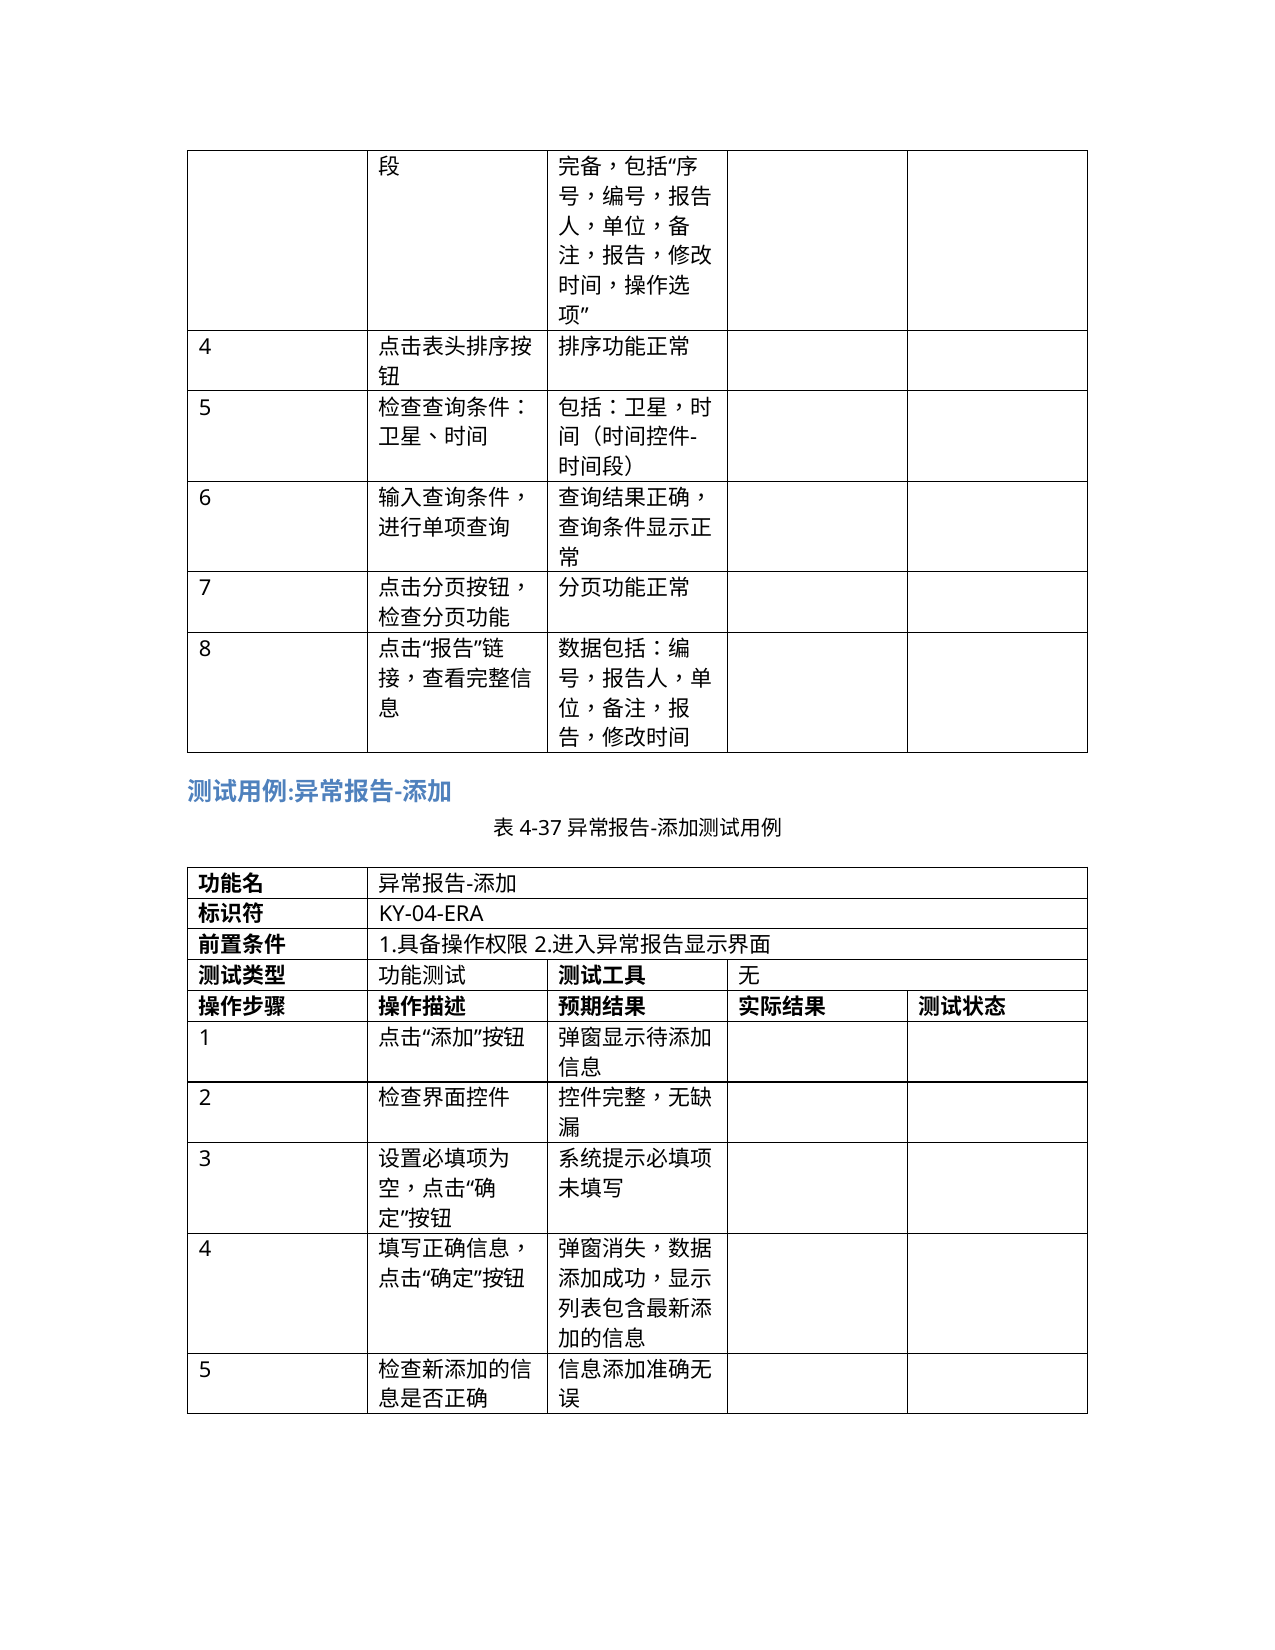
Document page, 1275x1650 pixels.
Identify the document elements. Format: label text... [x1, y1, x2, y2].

table_cell [728, 391, 907, 481]
table_cell KY-04-ERA [368, 899, 1087, 928]
table_cell 标识符 [188, 899, 367, 928]
table_cell [728, 331, 907, 390]
table_cell 8 [188, 633, 367, 752]
table_cell 测试工具 [548, 960, 727, 990]
table_cell 检查列表所有字段 [368, 151, 547, 330]
table_cell [728, 482, 907, 571]
table_cell 检查查询条件：卫星、时间 [368, 391, 547, 481]
table_cell 测试类型 [188, 960, 367, 990]
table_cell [548, 151, 727, 330]
table_cell [908, 482, 1087, 571]
table_cell 点击“添加”按钮 [368, 1022, 547, 1081]
table_cell 操作步骤 [188, 991, 367, 1021]
table_cell 1.具备操作权限 2.进入异常报告显示界面 [368, 929, 1087, 959]
table_cell [908, 1083, 1087, 1142]
table_cell [728, 1083, 907, 1142]
table_cell 点击分页按钮，检查分页功能 [368, 572, 547, 632]
table_cell [908, 391, 1087, 481]
table_cell 控件完整，无缺漏 [548, 1083, 727, 1142]
table_cell [908, 1143, 1087, 1232]
table_cell 点击“报告”链接，查看完整信息 [368, 633, 547, 752]
table_cell 系统提示必填项未填写 [548, 1143, 727, 1232]
table_cell 包括：卫星，时间（时间控件-时间段） [548, 391, 727, 481]
table_cell 实际结果 [728, 991, 907, 1021]
table_cell 操作描述 [368, 991, 547, 1021]
table_cell 5 [188, 391, 367, 481]
table_cell 1 [188, 1022, 367, 1081]
table_cell 信息添加准确无误 [548, 1354, 727, 1413]
table_cell [728, 151, 907, 330]
table_cell [908, 1354, 1087, 1413]
table_header 异常报告-添加 [368, 868, 1087, 897]
table_cell 4 [188, 1234, 367, 1353]
table_cell 3 [188, 151, 367, 330]
table_cell 输入查询条件，进行单项查询 [368, 482, 547, 571]
table_cell 6 [188, 482, 367, 571]
table_header 功能名 [188, 868, 367, 897]
table_cell 设置必填项为空，点击“确定”按钮 [368, 1143, 547, 1232]
table_cell 分页功能正常 [548, 572, 727, 632]
table_cell [728, 1022, 907, 1081]
table_cell 检查新添加的信息是否正确 [368, 1354, 547, 1413]
table_cell [908, 633, 1087, 752]
table_cell [728, 1354, 907, 1413]
table_cell [728, 1143, 907, 1232]
table_cell 填写正确信息，点击“确定”按钮 [368, 1234, 547, 1353]
table_cell 查询结果正确，查询条件显示正常 [548, 482, 727, 571]
table_cell [908, 331, 1087, 390]
table_cell [908, 1022, 1087, 1081]
table_cell [728, 1234, 907, 1353]
table_cell 5 [188, 1354, 367, 1413]
text 表 4-37 异常报告-添加测试用例 [187, 813, 1087, 842]
table_cell 排序功能正常 [548, 331, 727, 390]
table_cell 点击表头排序按钮 [368, 331, 547, 390]
table_cell [908, 572, 1087, 632]
table_cell 7 [188, 572, 367, 632]
subtitle 测试用例:异常报告-添加 [187, 774, 1087, 808]
table_cell 检查界面控件 [368, 1083, 547, 1142]
table_cell 3 [188, 1143, 367, 1232]
table_cell 测试状态 [908, 991, 1087, 1021]
table_cell 4 [188, 331, 367, 390]
table_cell 功能测试 [368, 960, 547, 990]
table_cell 2 [188, 1083, 367, 1142]
table_cell 无 [728, 960, 1087, 990]
table_cell 数据包括：编号，报告人，单位，备注，报告，修改时间 [548, 633, 727, 752]
table_cell [908, 1234, 1087, 1353]
table_cell 弹窗显示待添加信息 [548, 1022, 727, 1081]
table_cell [908, 151, 1087, 330]
table_cell 前置条件 [188, 929, 367, 959]
table_cell [728, 633, 907, 752]
table_cell 预期结果 [548, 991, 727, 1021]
table_cell 弹窗消失，数据添加成功，显示列表包含最新添加的信息 [548, 1234, 727, 1353]
table_cell [728, 572, 907, 632]
